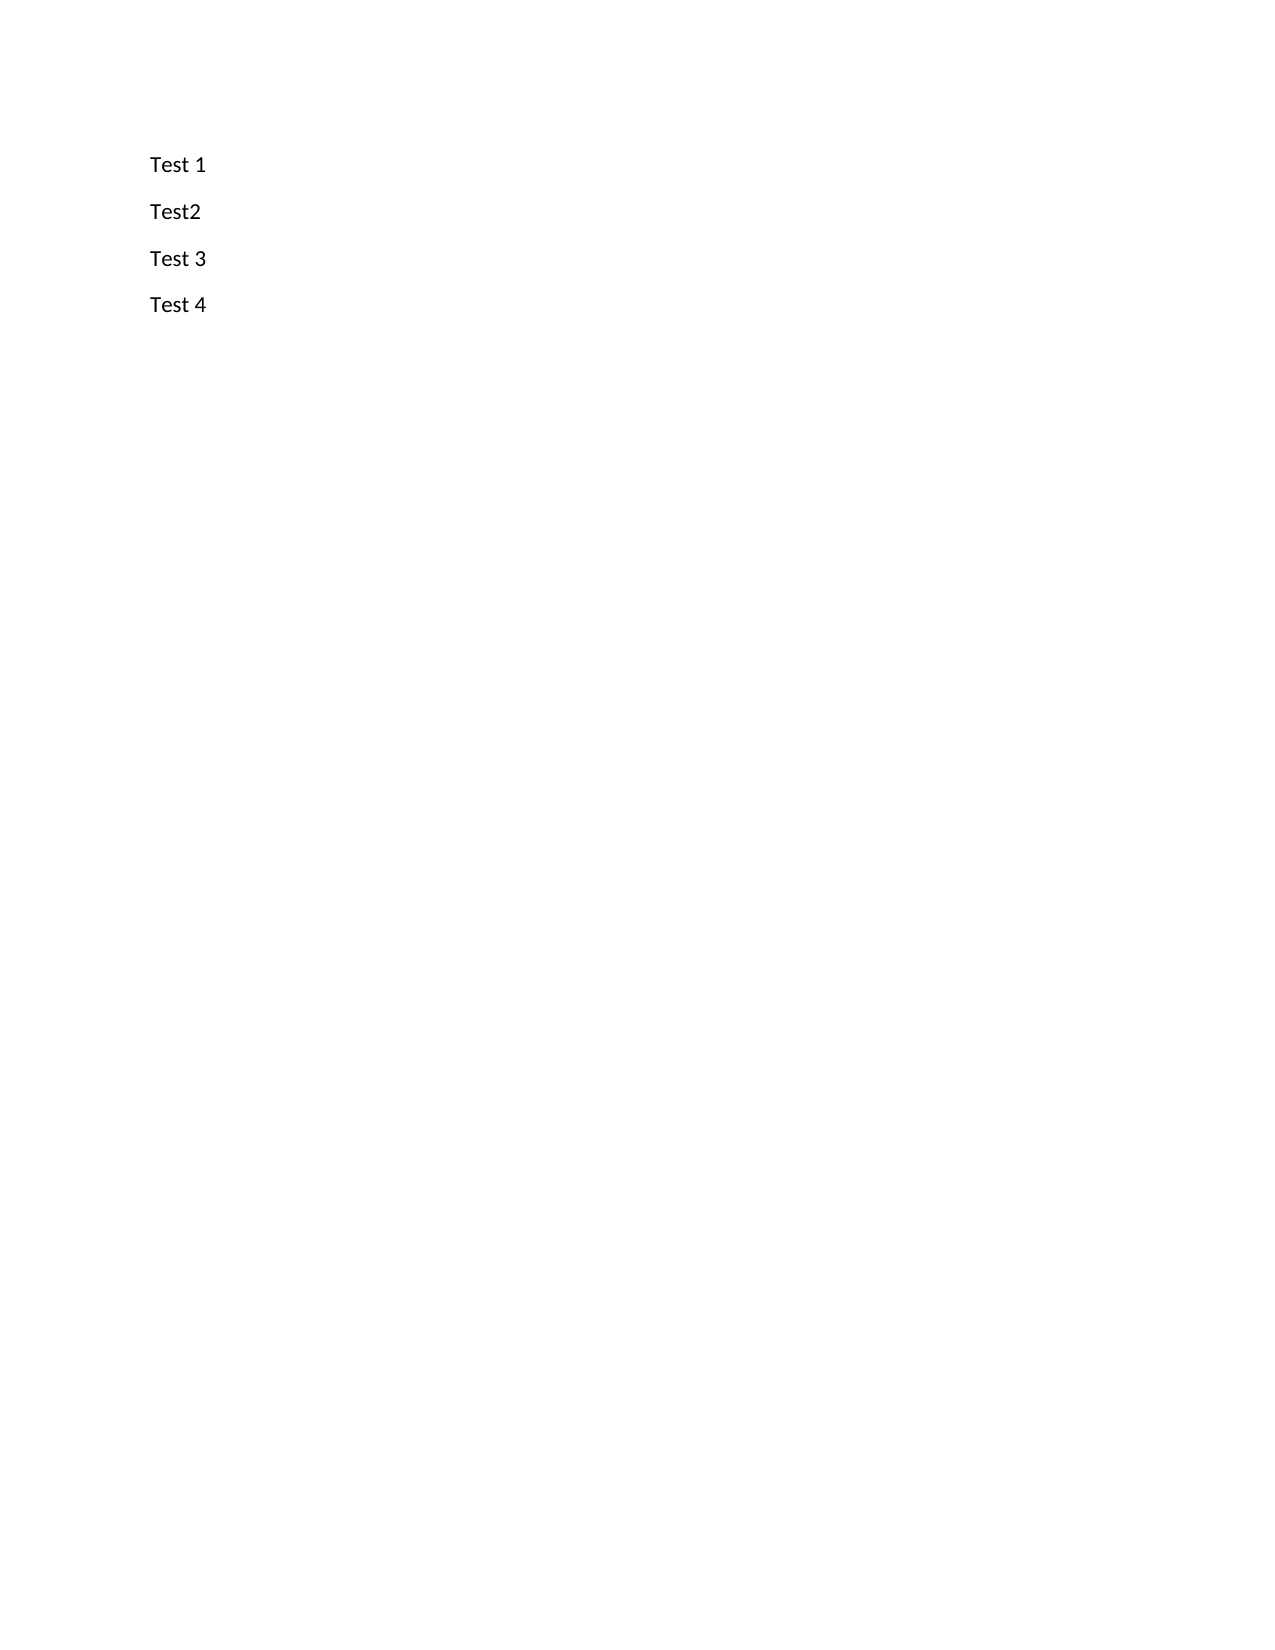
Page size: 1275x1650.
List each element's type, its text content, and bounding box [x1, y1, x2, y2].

text Test 4 [150, 291, 1125, 319]
text Test2 [150, 197, 1125, 225]
text Test 3 [150, 244, 1125, 272]
text Test 1 [150, 150, 1125, 178]
